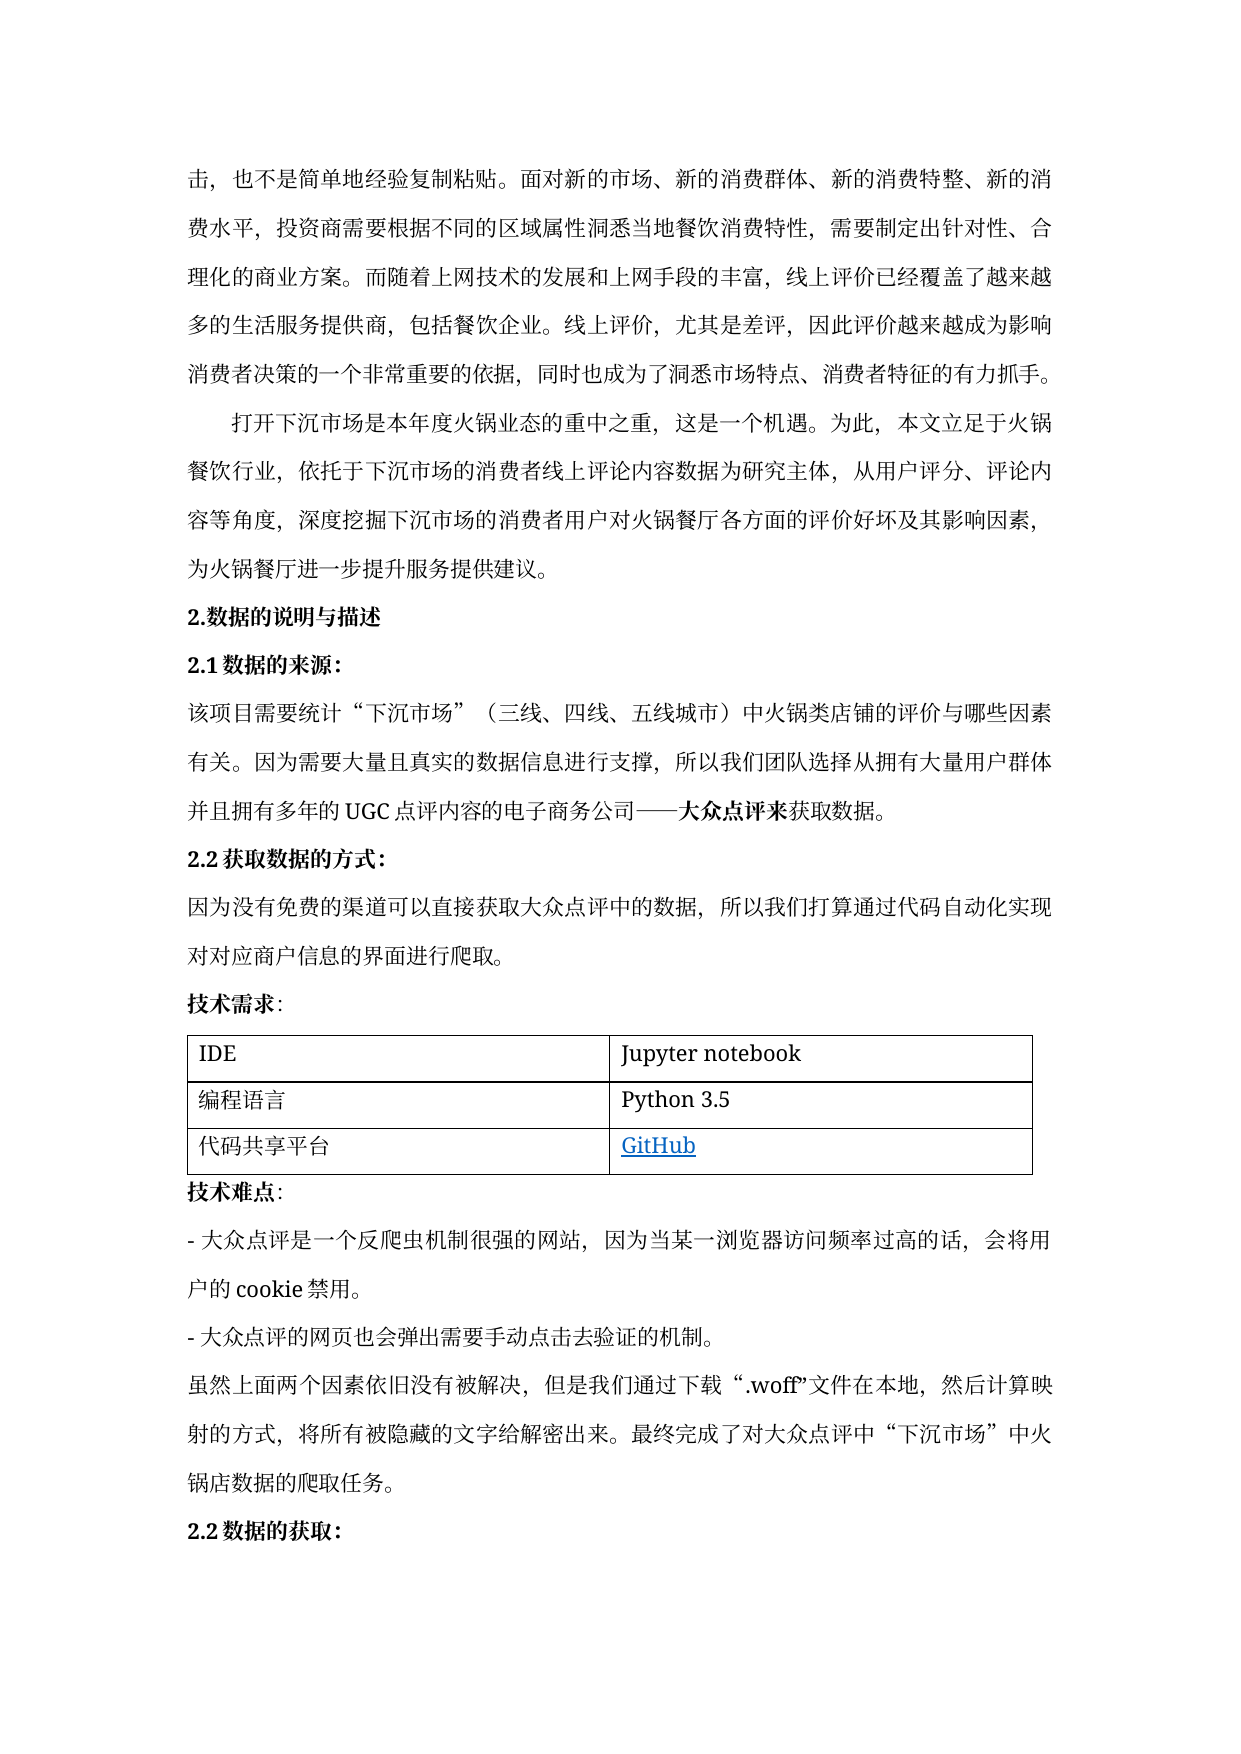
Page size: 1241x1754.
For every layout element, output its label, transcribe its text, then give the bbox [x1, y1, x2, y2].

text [187, 162, 1053, 389]
text 虽然上面两个因素依旧没有被解决，但是我们通过下载“.woff”文件在本地，然后计算映射的方式，将所有被隐藏的文字给解密出来。最终完成了对大众点评中“下沉市场”中火锅店数据的爬取任务。 [187, 1368, 1053, 1498]
text - 大众点评的网页也会弹出需要手动点击去验证的机制。 [187, 1320, 1053, 1352]
text 技术需求： [187, 987, 1053, 1019]
table_cell GitHub [610, 1129, 1032, 1173]
text 打开下沉市场是本年度火锅业态的重中之重，这是一个机遇。为此，本文立足于火锅餐饮行业，依托于下沉市场的消费者线上评论内容数据为研究主体，从用户评分、评论内容等角度，深度挖掘下沉市场的消费者用户对火锅餐厅各方面的评价好坏及其影响因素，为火锅餐厅进一步提升服务提供建议。 [187, 405, 1053, 584]
table_header Jupyter notebook [610, 1036, 1032, 1081]
text 因为没有免费的渠道可以直接获取大众点评中的数据，所以我们打算通过代码自动化实现对对应商户信息的界面进行爬取。 [187, 890, 1053, 971]
text 2.2获取数据的方式： [187, 842, 1053, 874]
table_cell 代码共享平台 [188, 1129, 609, 1173]
text 2.1数据的来源： [187, 648, 1053, 680]
text 技术难点： [187, 1174, 1053, 1207]
text - 大众点评是一个反爬虫机制很强的网站，因为当某一浏览器访问频率过高的话，会将用户的cookie禁用。 [187, 1223, 1053, 1304]
table_cell 编程语言 [188, 1083, 609, 1127]
text 2.2数据的获取： [187, 1514, 1053, 1546]
text 该项目需要统计“下沉市场”（三线、四线、五线城市）中火锅类店铺的评价与哪些因素有关。因为需要大量且真实的数据信息进行支撑，所以我们团队选择从拥有大量用户群体、并且拥有多年的UGC点评内容的电子商务公司——大众点评来获取数据。 [187, 696, 1053, 826]
table_cell Python 3.5 [610, 1083, 1032, 1127]
text 2.数据的说明与描述 [187, 600, 1053, 632]
table_header IDE [188, 1036, 609, 1081]
